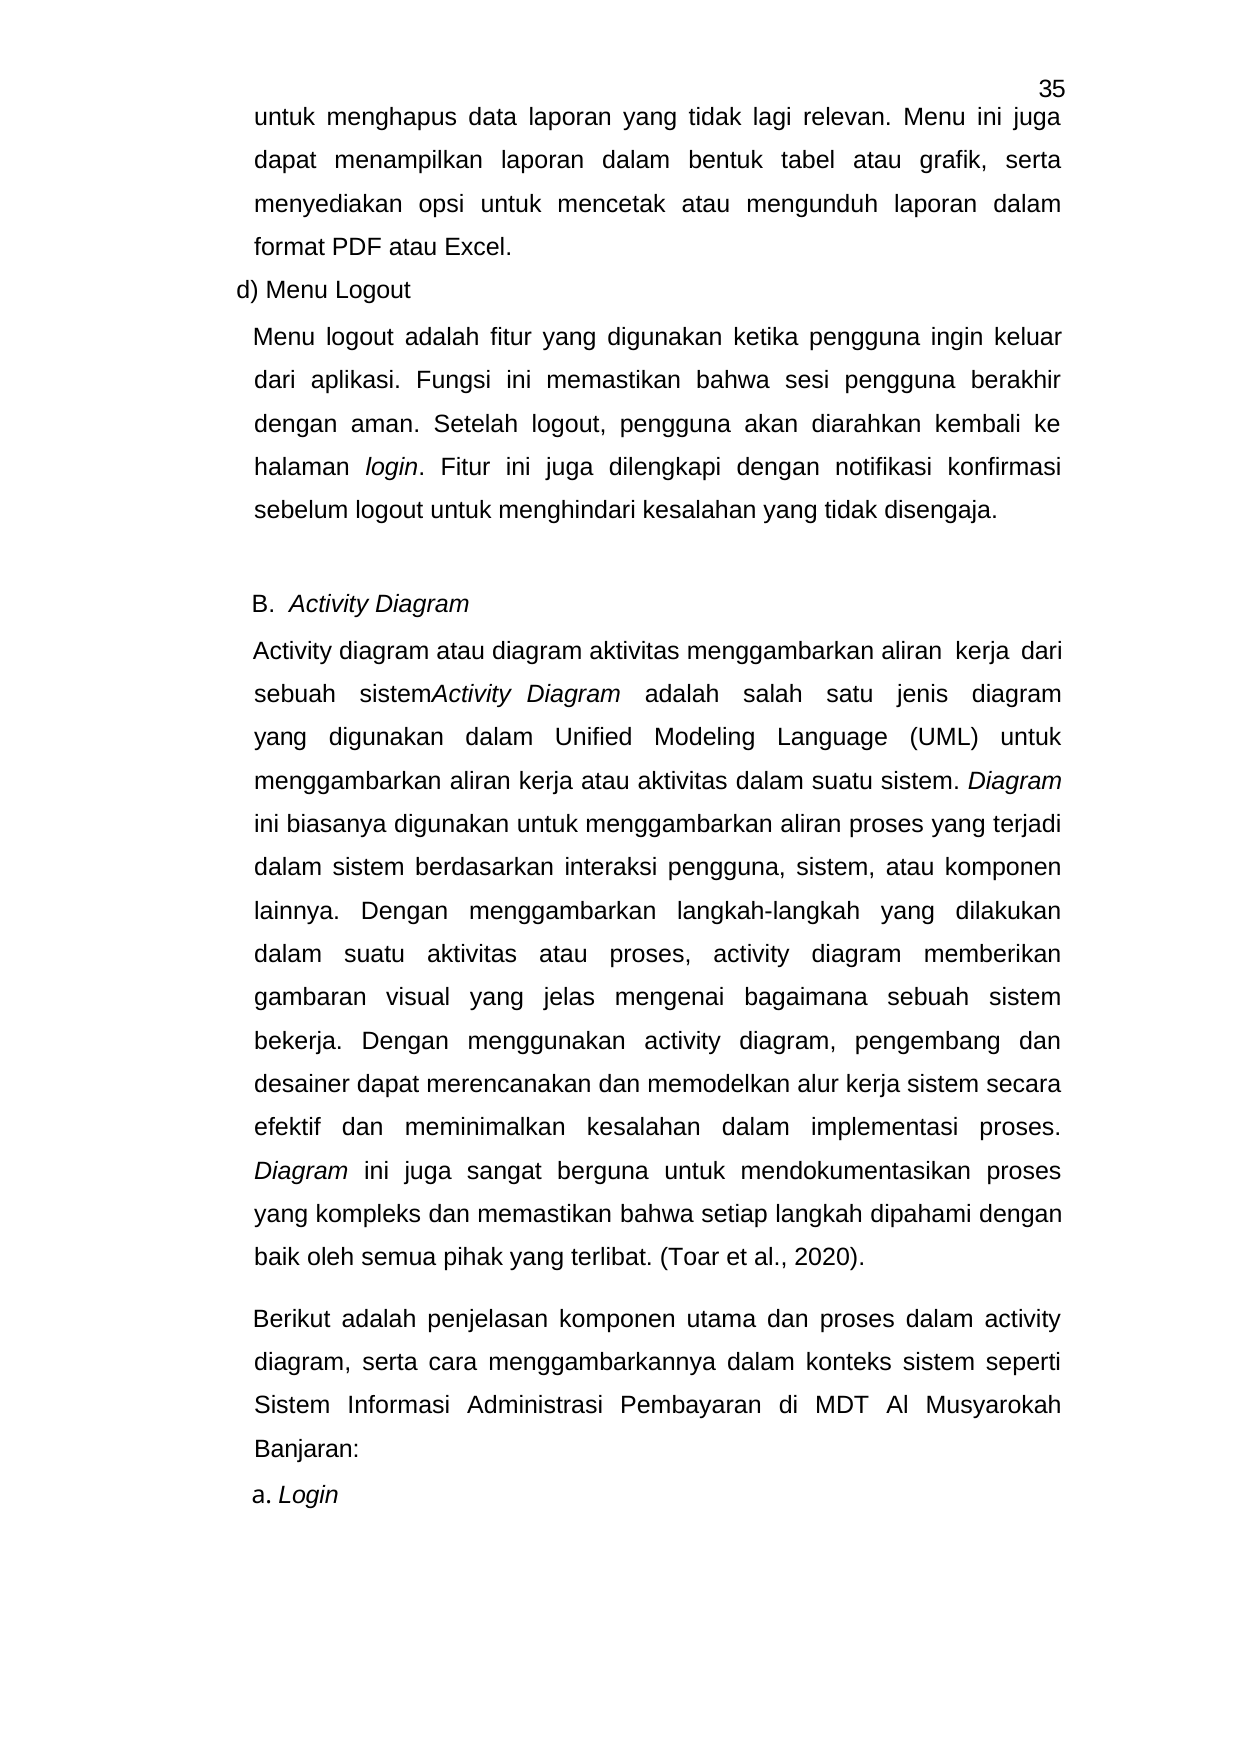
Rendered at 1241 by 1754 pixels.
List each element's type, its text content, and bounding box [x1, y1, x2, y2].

text Activity diagram atau diagram aktivitas menggambarkan aliran kerja dari sebuah sistemActivity Diagram adalah salah satu jenis diagram yang digunakan dalam Unified Modeling Language (UML) untuk menggambarkan aliran kerja atau aktivitas dalam suatu sistem. Diagram ini biasanya digunakan untuk menggambarkan aliran proses yang terjadi dalam sistem berdasarkan interaksi pengguna, sistem, atau komponen lainnya. Dengan menggambarkan langkah-langkah yang dilakukan dalam suatu aktivitas atau proses, activity diagram memberikan gambaran visual yang jelas mengenai bagaimana sebuah sistem bekerja. Dengan menggunakan activity diagram, pengembang dan desainer dapat merencanakan dan memodelkan alur kerja sistem secara efektif dan meminimalkan kesalahan dalam implementasi proses. Diagram ini juga sangat berguna untuk mendokumentasikan proses yang kompleks dan memastikan bahwa setiap langkah dipahami dengan baik oleh semua pihak yang terlibat. (Toar et al., 2020). [253, 636, 1062, 1271]
list Menu Logout [236, 276, 1107, 304]
list Login [251, 1477, 1107, 1511]
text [253, 102, 1062, 261]
text Menu logout adalah fitur yang digunakan ketika pengguna ingin keluar dari aplikasi. Fungsi ini memastikan bahwa sesi pengguna berakhir dengan aman. Setelah logout, pengguna akan diarahkan kembali ke halaman login. Fitur ini juga dilengkapi dengan notifikasi konfirmasi sebelum logout untuk menghindari kesalahan yang tidak disengaja. [253, 322, 1062, 524]
list Activity Diagram [251, 589, 1107, 618]
text Berikut adalah penjelasan komponen utama dan proses dalam activity diagram, serta cara menggambarkannya dalam konteks sistem seperti Sistem Informasi Administrasi Pembayaran di MDT Al Musyarokah Banjaran: [253, 1303, 1062, 1462]
